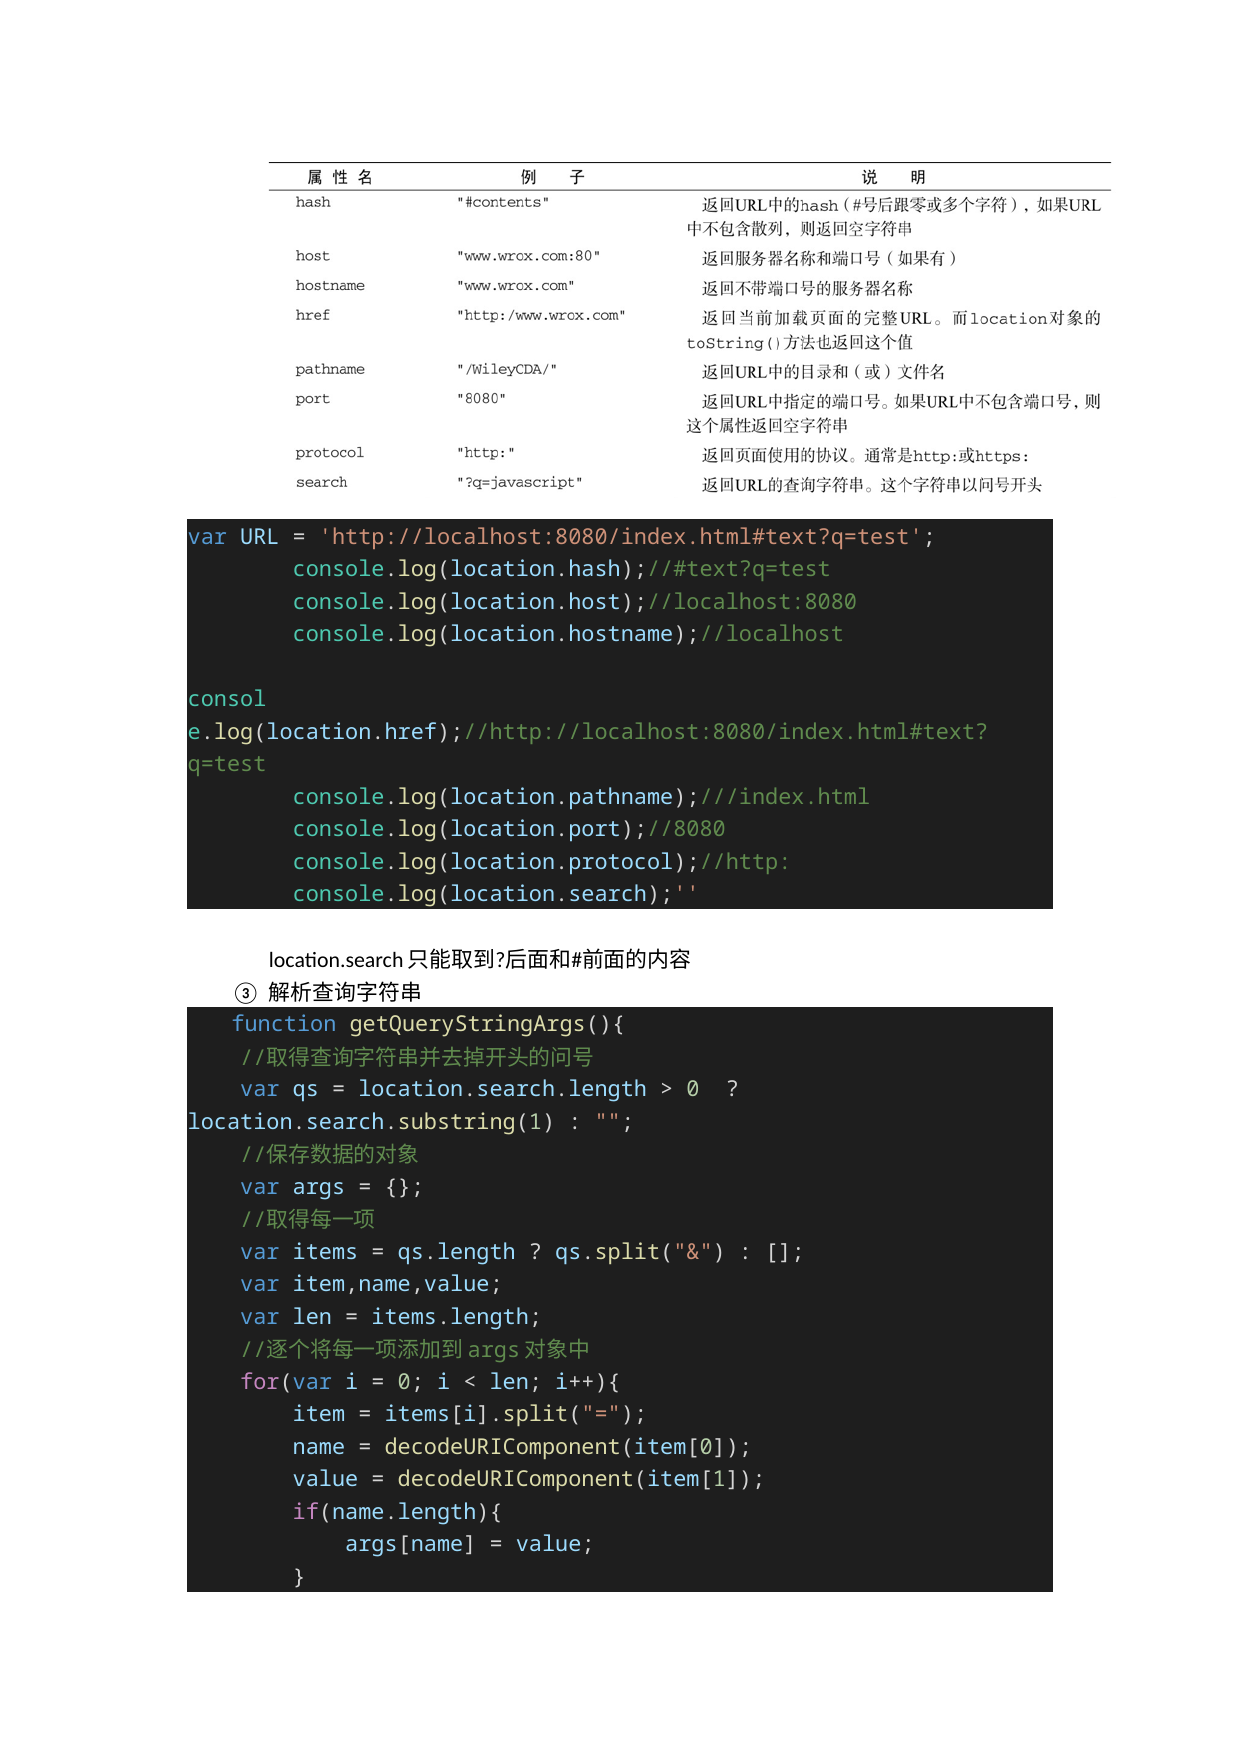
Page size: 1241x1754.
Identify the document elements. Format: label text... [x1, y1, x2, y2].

text var items = qs.length ? qs.split("&") : []; [187, 1234, 1053, 1267]
text var URL = 'http://localhost:8080/index.html#text?q=test'; [187, 519, 1053, 552]
text var qs = location.search.length > 0 ? location.search.substring(1) : ""; [187, 1072, 1053, 1137]
text console.log(location.href);//http://localhost:8080/index.html#text?q=test [187, 649, 1053, 779]
text //保存数据的对象 [187, 1137, 1053, 1169]
text } [187, 1559, 1053, 1592]
text //取得查询字符串并去掉开头的问号 [187, 1039, 1053, 1072]
text //取得每一项 [187, 1202, 1053, 1234]
text console.log(location.protocol);//http: [187, 844, 1053, 877]
text if(name.length){ [187, 1494, 1053, 1527]
text value = decodeURIComponent(item[1]); [187, 1462, 1053, 1494]
list 解析查询字符串 [231, 974, 1053, 1007]
text args[name] = value; [187, 1527, 1053, 1559]
text function getQueryStringArgs(){ [187, 1007, 1053, 1039]
list location.search只能取到?后面和#前面的内容 [269, 942, 1053, 974]
text console.log(location.hostname);//localhost [187, 617, 1053, 649]
text name = decodeURIComponent(item[0]); [187, 1429, 1053, 1462]
text //逐个将每一项添加到args对象中 [187, 1332, 1053, 1364]
text var len = items.length; [187, 1299, 1053, 1332]
text for(var i = 0; i < len; i++){ [187, 1364, 1053, 1397]
text var args = {}; [187, 1169, 1053, 1202]
text console.log(location.host);//localhost:8080 [187, 584, 1053, 617]
text var item,name,value; [187, 1267, 1053, 1299]
text console.log(location.pathname);///index.html [187, 779, 1053, 812]
text console.log(location.search);'' [187, 877, 1053, 909]
text item = items[i].split("="); [187, 1397, 1053, 1429]
text console.log(location.hash);//#text?q=test [187, 552, 1053, 584]
picture [268, 162, 1134, 498]
text console.log(location.port);//8080 [187, 812, 1053, 844]
